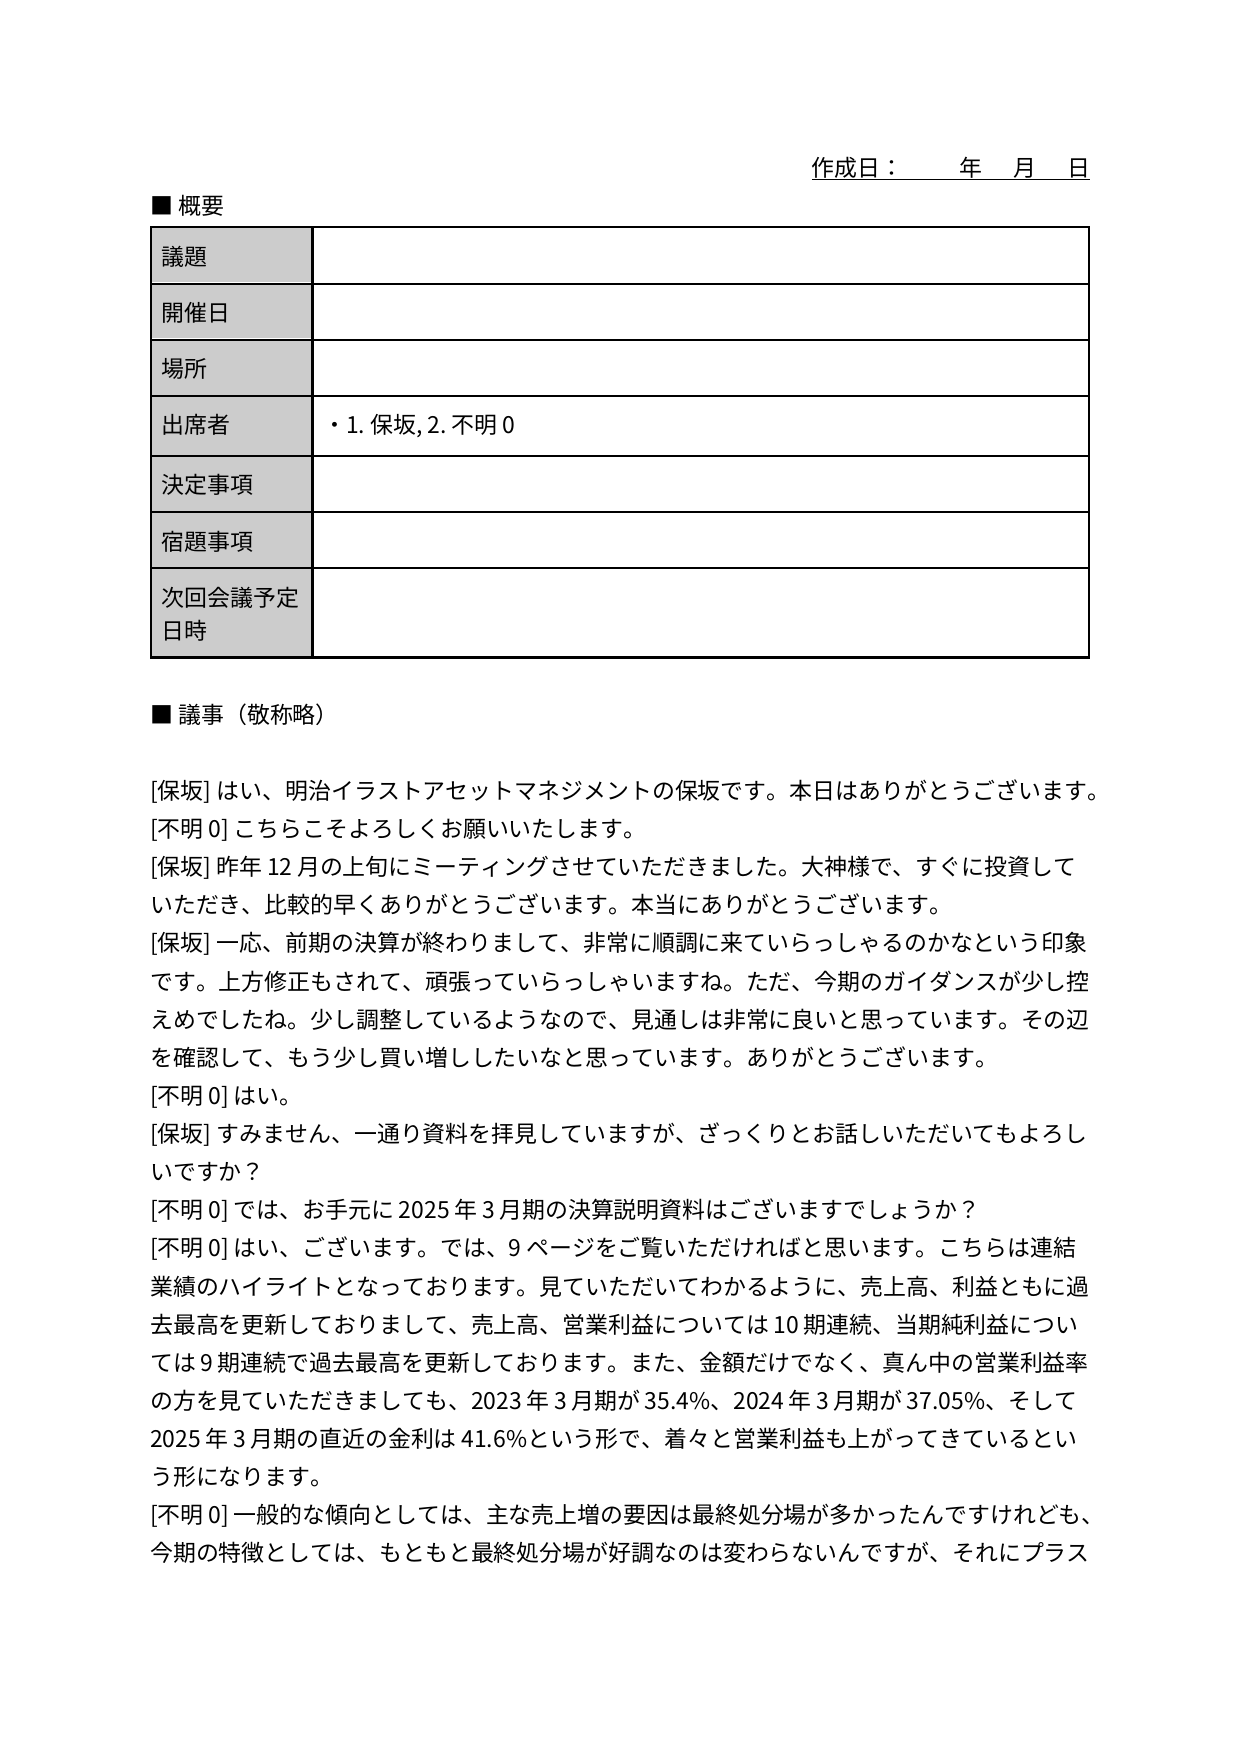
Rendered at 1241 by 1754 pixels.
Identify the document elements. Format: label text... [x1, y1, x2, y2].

text [不明0] はい、ございます。では、9ページをご覧いただければと思います。こちらは連結業績のハイライトとなっております。見ていただいてわかるように、売上高、利益ともに過去最高を更新しておりまして、売上高、営業利益については10期連続、当期純利益については9期連続で過去最高を更新しております。また、金額だけでなく、真ん中の営業利益率の方を見ていただきましても、2023年3月期が35.4%、2024年3月期が37.05%、そして2025年3月期の直近の金利は41.6%という形で、着々と営業利益も上がってきているという形になります。 [150, 1230, 1090, 1492]
table_cell [314, 341, 1088, 395]
table_cell [314, 569, 1088, 656]
text [保坂] すみません、一通り資料を拝見していますが、ざっくりとお話しいただいてもよろしいですか？ [150, 1116, 1090, 1187]
table_cell ・1. 保坂, 2. 不明0 [314, 397, 1088, 455]
table_cell [314, 513, 1088, 567]
text [保坂] 昨年12月の上旬にミーティングさせていただきました。大神様で、すぐに投資していただき、比較的早くありがとうございます。本当にありがとうございます。 [150, 849, 1090, 920]
text [不明0] こちらこそよろしくお願いいたします。 [150, 811, 1090, 844]
table_cell 出席者 [152, 397, 311, 455]
table_cell 開催日 [152, 285, 311, 338]
text [保坂] はい、明治イラストアセットマネジメントの保坂です。本日はありがとうございます。 [150, 773, 1090, 806]
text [150, 1497, 1090, 1568]
text [不明0] では、お手元に2025年3月期の決算説明資料はございますでしょうか？ [150, 1192, 1090, 1225]
table_cell 宿題事項 [152, 513, 311, 567]
table_cell 次回会議予定日時 [152, 569, 311, 656]
text [保坂] 一応、前期の決算が終わりまして、非常に順調に来ていらっしゃるのかなという印象です。上方修正もされて、頑張っていらっしゃいますね。ただ、今期のガイダンスが少し控えめでしたね。少し調整しているようなので、見通しは非常に良いと思っています。その辺を確認して、もう少し買い増ししたいなと思っています。ありがとうございます。 [150, 925, 1090, 1073]
text 作成日： 年 月 日 [300, 150, 1090, 183]
table_header 議題 [152, 228, 311, 282]
text [不明0] はい。 [150, 1078, 1090, 1111]
table_cell [314, 457, 1088, 511]
table_cell [314, 285, 1088, 338]
table_cell 決定事項 [152, 457, 311, 511]
table_cell 場所 [152, 341, 311, 395]
text ■ 概要 [150, 188, 1090, 221]
text ■ 議事（敬称略） [150, 697, 1090, 730]
table_header [314, 228, 1088, 282]
